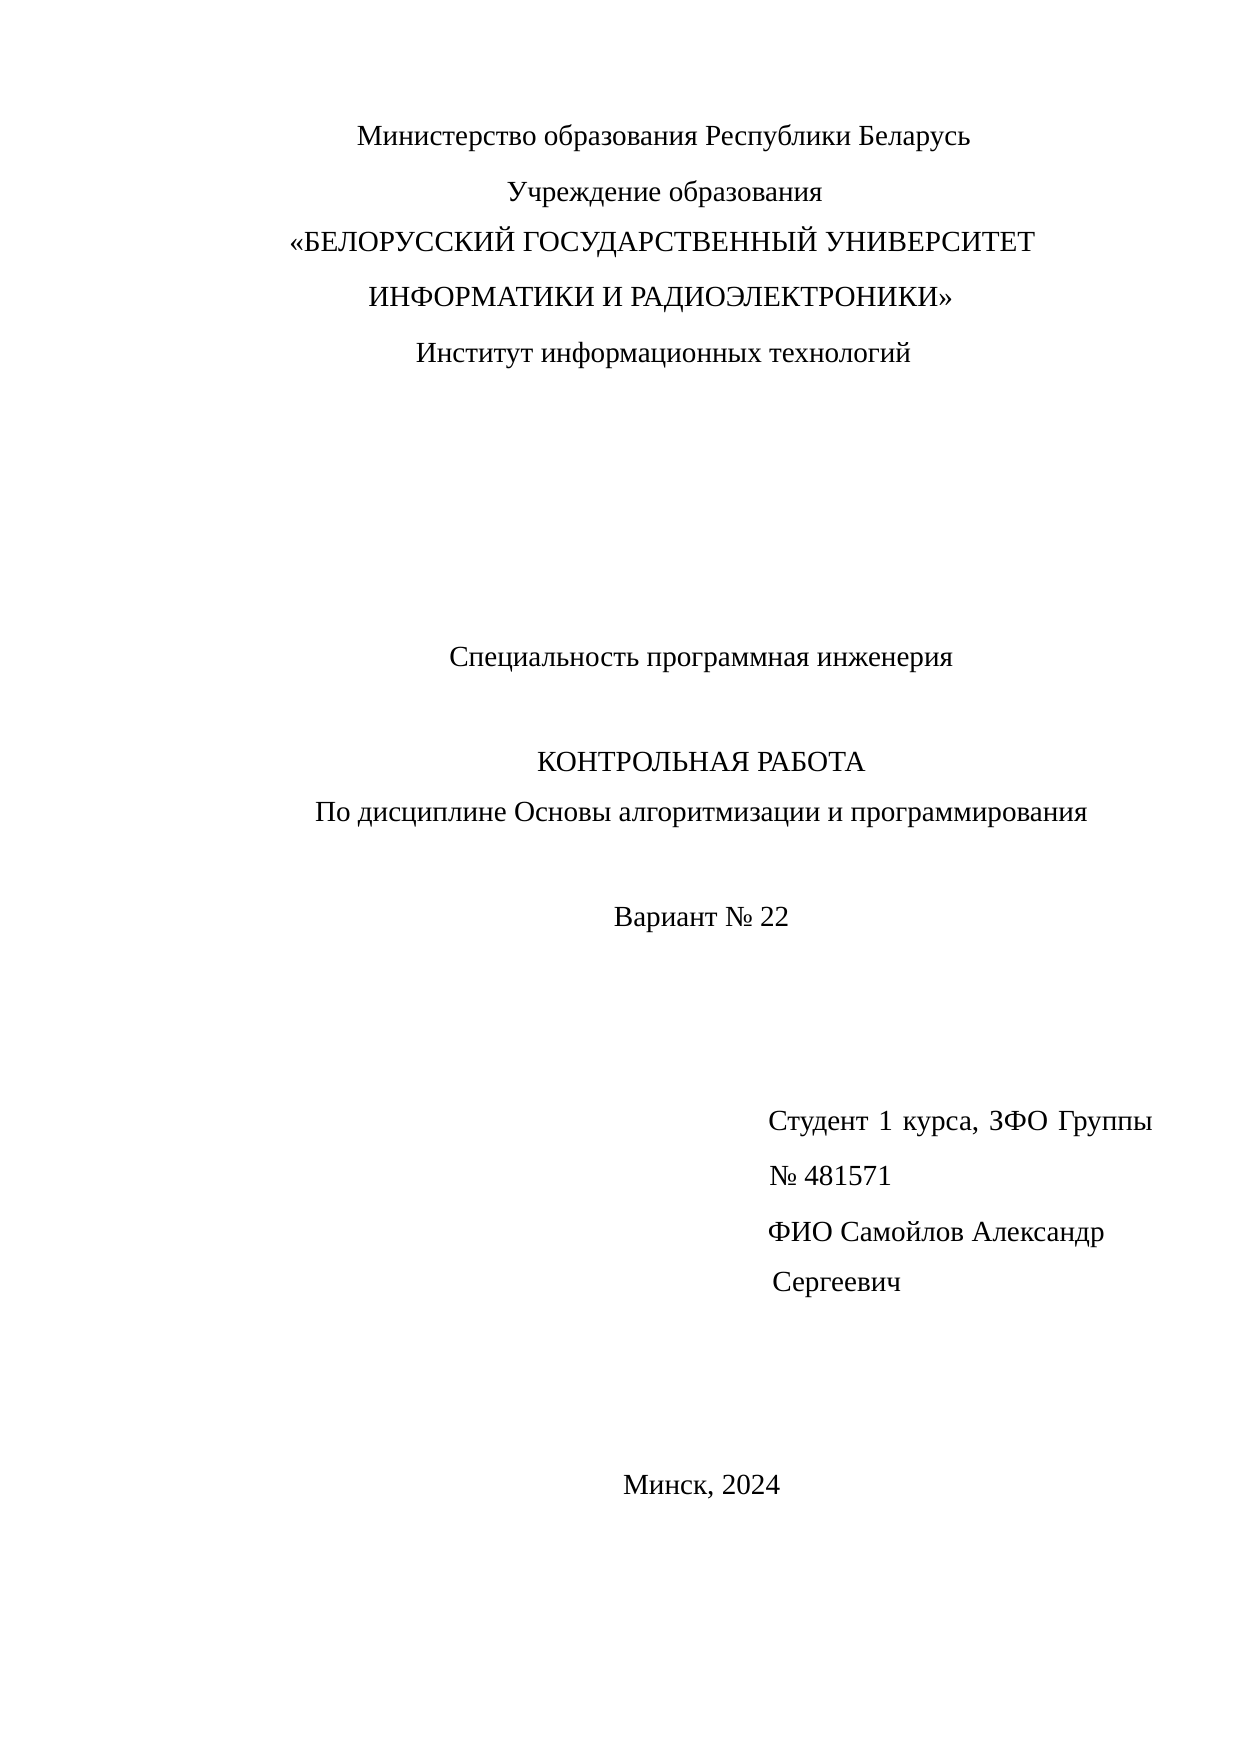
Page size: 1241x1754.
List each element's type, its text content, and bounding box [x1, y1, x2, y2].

text Министерство образования Республики Беларусь [357, 118, 1153, 152]
text КОНТРОЛЬНАЯ РАБОТА [221, 744, 1181, 778]
text «БЕЛОРУССКИЙ ГОСУДАРСТВЕННЫЙ УНИВЕРСИТЕТ [289, 224, 1153, 257]
text Институт информационных технологий [416, 335, 1153, 368]
text Вариант № 22 [221, 899, 1182, 933]
text Студент 1 курса, ЗФО Группы № 481571 [768, 1103, 1153, 1192]
text По дисциплине Основы алгоритмизации и программирования [221, 794, 1181, 827]
text Учреждение образования [221, 174, 1108, 207]
text Специальность программная инженерия [221, 639, 1181, 672]
text ИНФОРМАТИКИ И РАДИОЭЛЕКТРОНИКИ» [368, 279, 1153, 313]
text ФИО Самойлов Александр [177, 1214, 1104, 1247]
text Сергеевич [177, 1264, 901, 1297]
text Минск, 2024 [221, 1467, 1182, 1501]
